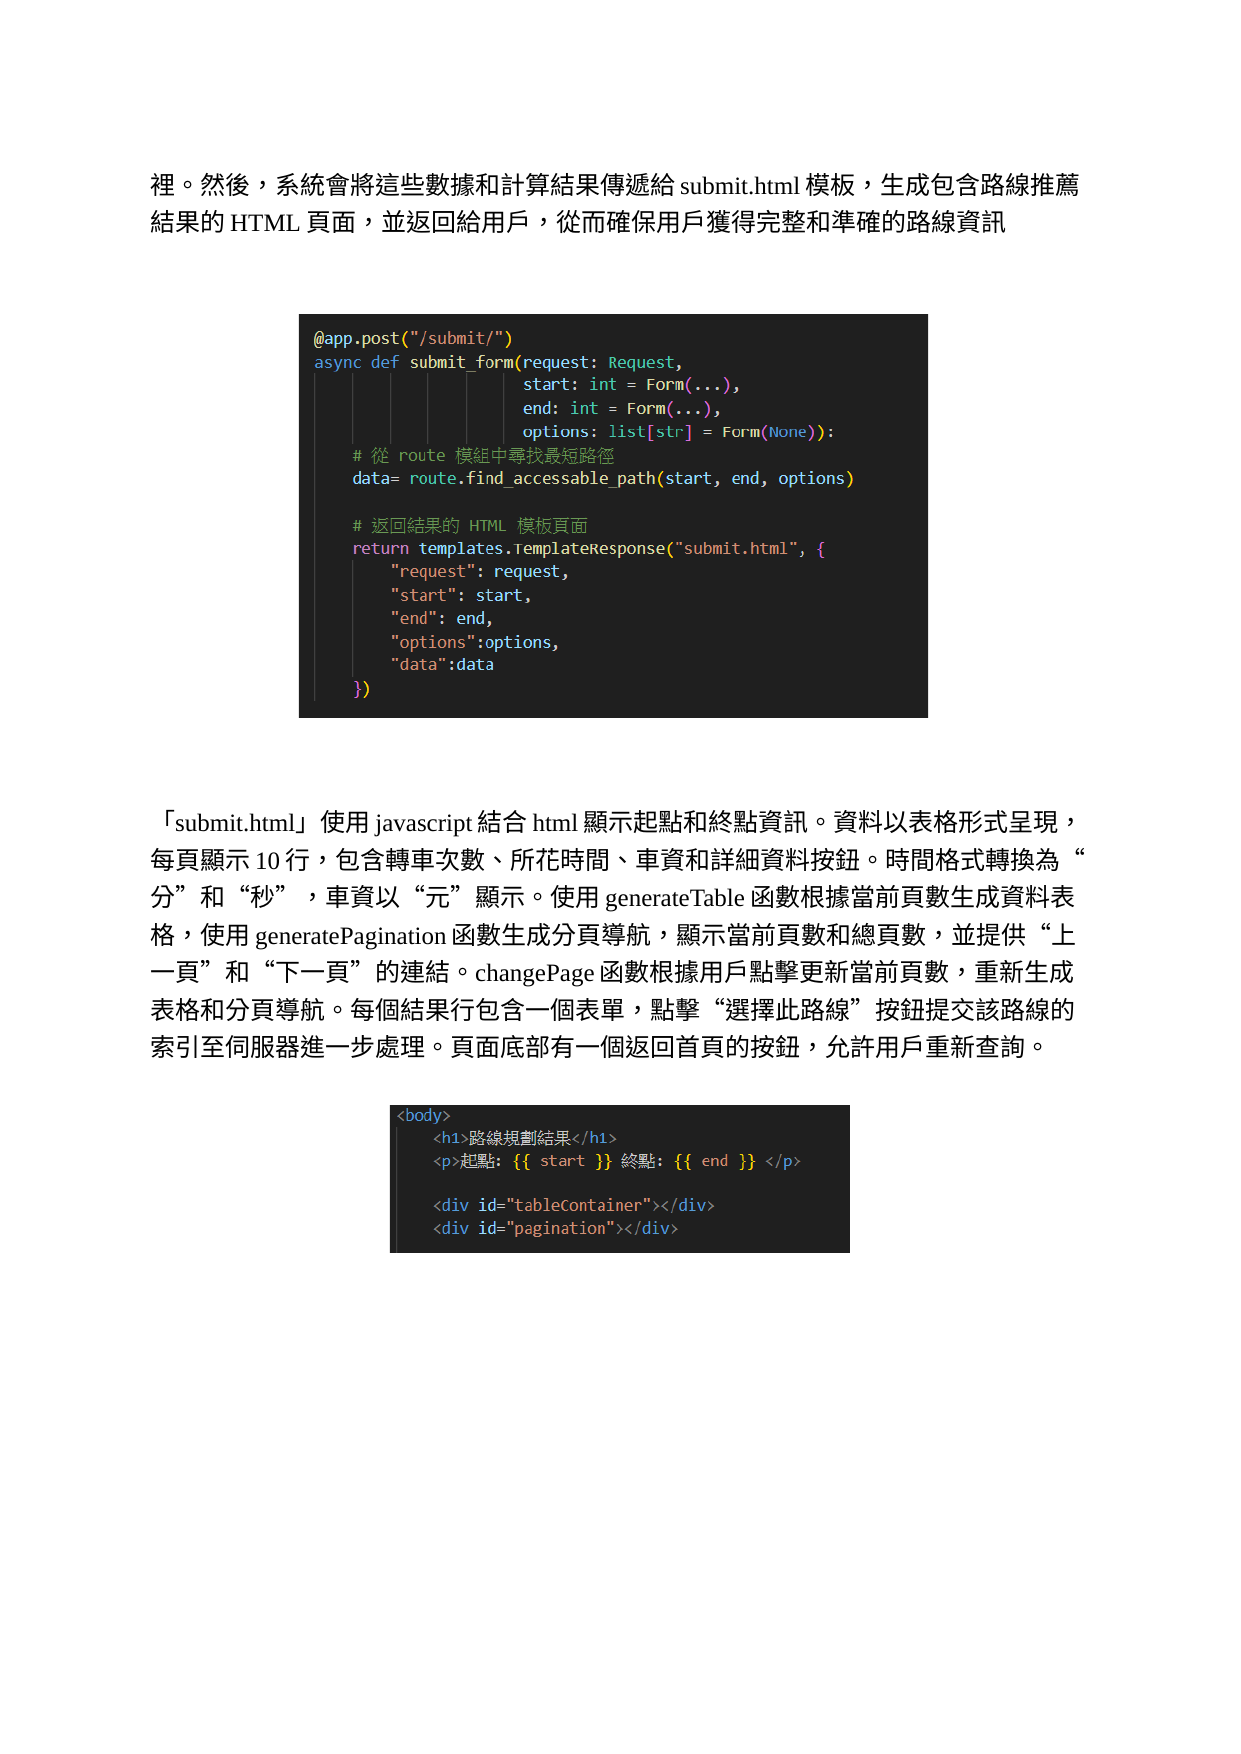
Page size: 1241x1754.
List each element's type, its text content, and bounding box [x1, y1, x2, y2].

picture [389, 1105, 850, 1253]
picture [298, 314, 929, 718]
text 「submit.html」使用javascript結合html顯示起點和終點資訊。資料以表格形式呈現，每頁顯示10行，包含轉車次數、所花時間、車資和詳細資料按鈕。時間格式轉換為“分”和“秒”，車資以“元”顯示。使用generateTable函數根據當前頁數生成資料表格，使用generatePagination函數生成分頁導航，顯示當前頁數和總頁數，並提供“上一頁”和“下一頁”的連結。changePage函數根據用戶點擊更新當前頁數，重新生成表格和分頁導航。每個結果行包含一個表單，點擊“選擇此路線”按鈕提交該路線的索引至伺服器進一步處理。頁面底部有一個返回首頁的按鈕，允許用戶重新查詢。 [150, 802, 1090, 1064]
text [150, 164, 1090, 239]
